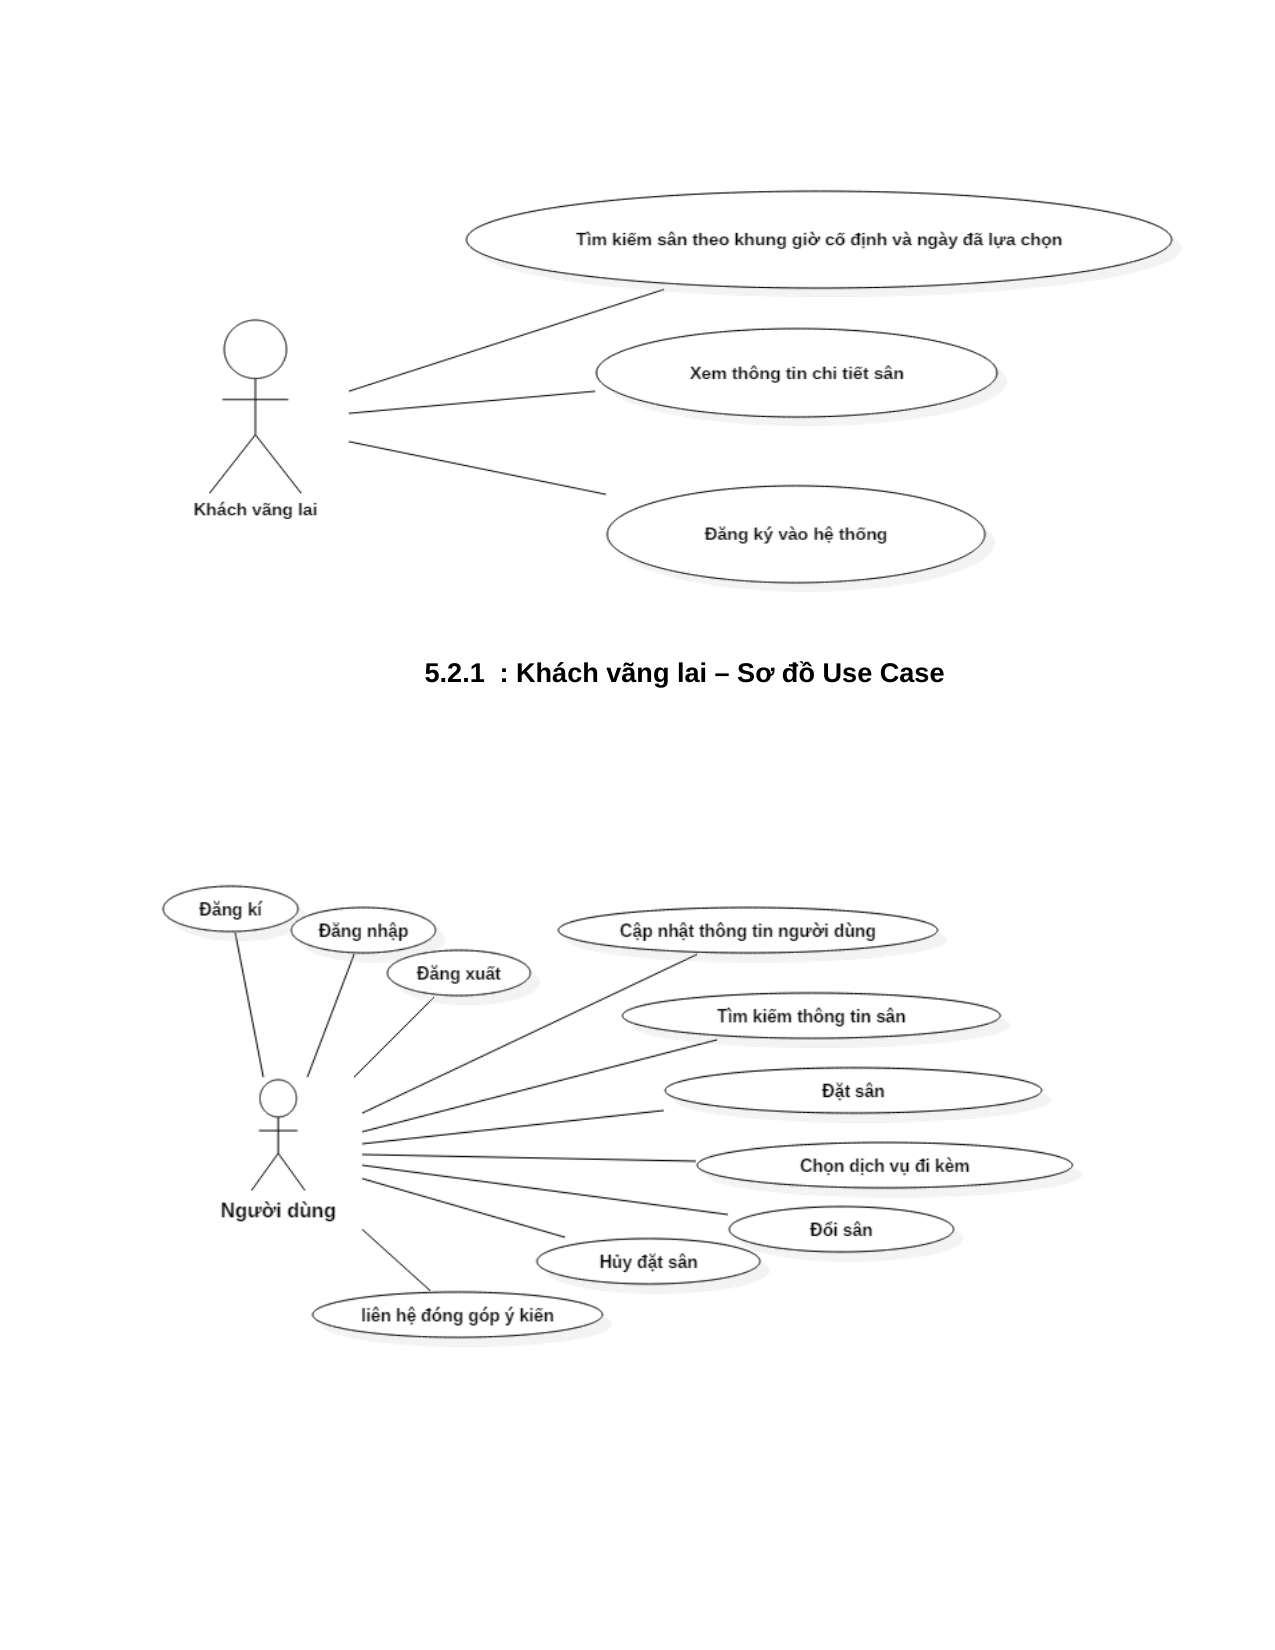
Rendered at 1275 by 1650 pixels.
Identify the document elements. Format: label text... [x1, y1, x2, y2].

subtitle : Khách vãng lai – Sơ đồ Use Case [244, 657, 1125, 688]
picture [150, 179, 1225, 632]
picture [150, 873, 1125, 1391]
